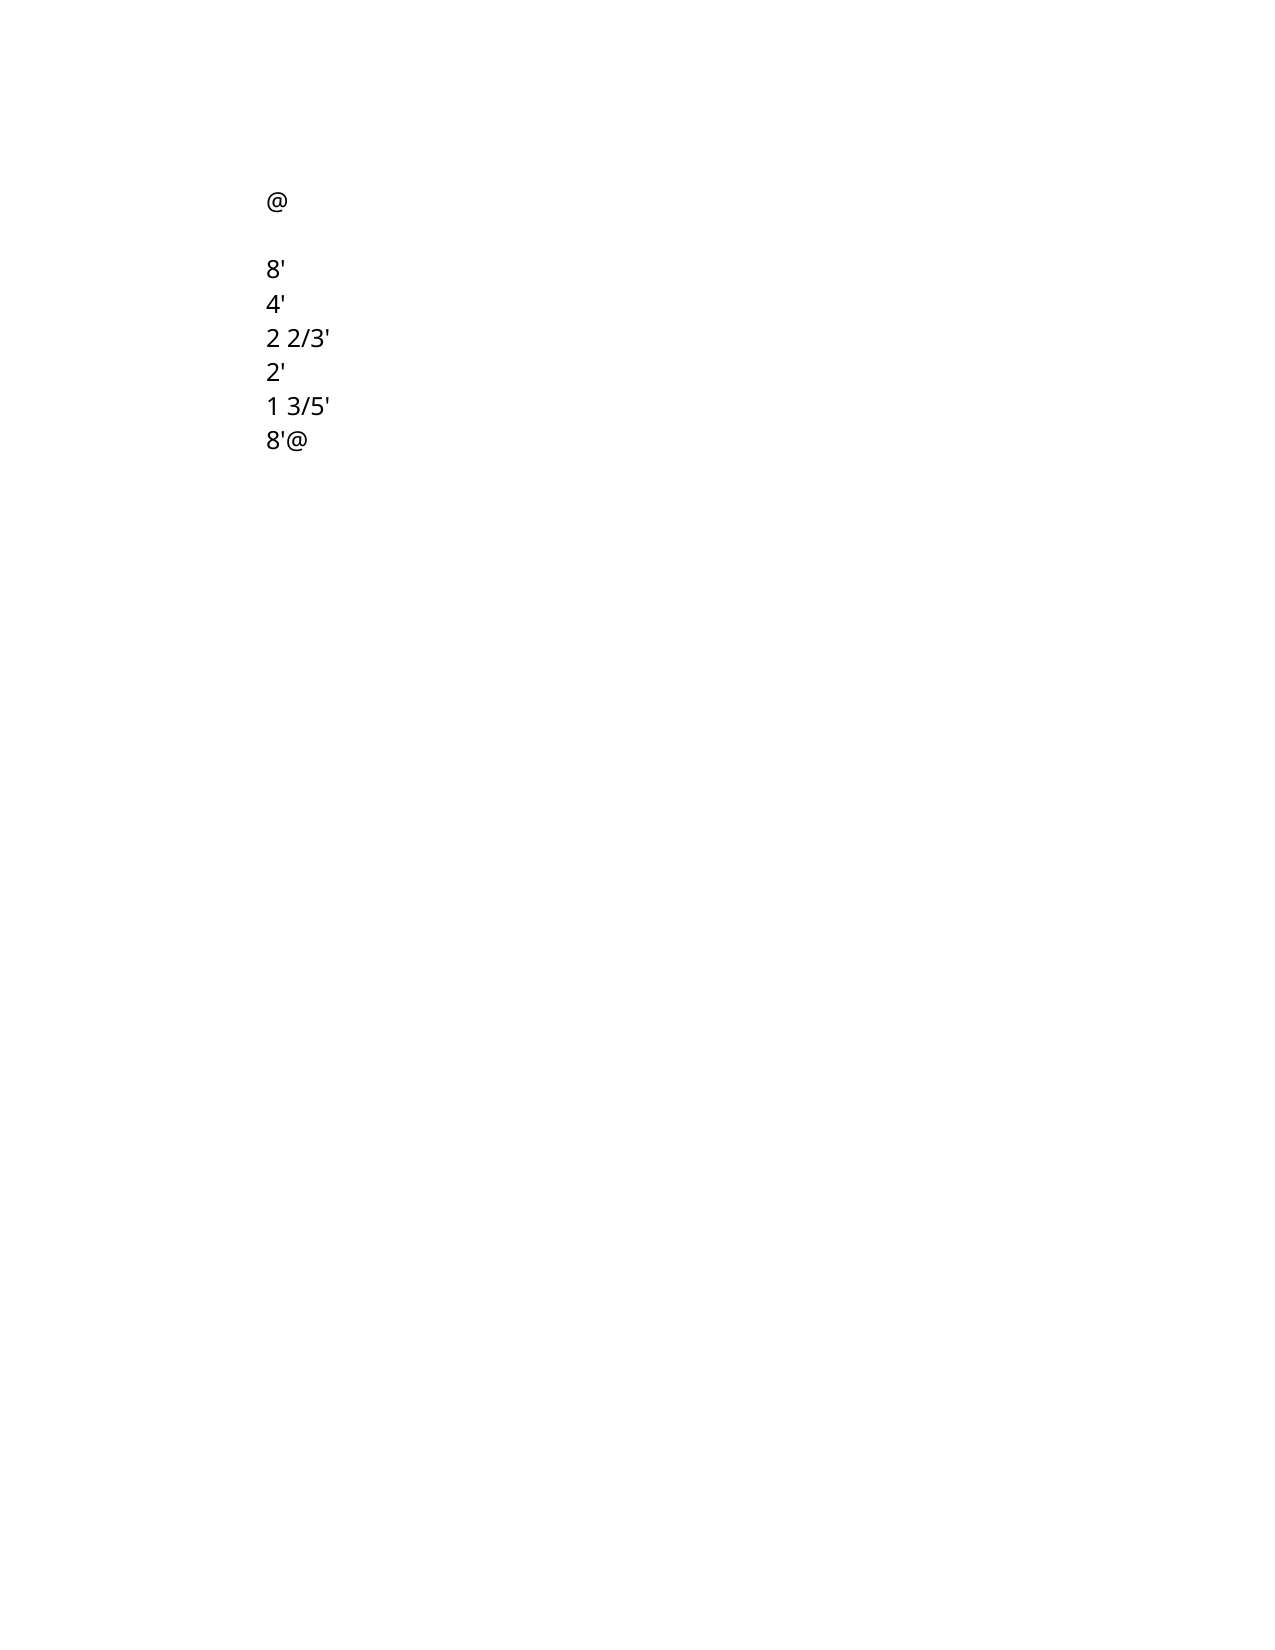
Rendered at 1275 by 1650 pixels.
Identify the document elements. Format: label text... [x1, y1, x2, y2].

text 4' [266, 286, 1098, 320]
text 2' [266, 354, 1098, 388]
text 8'@ [266, 422, 1098, 457]
text @ [266, 184, 1098, 218]
text 2 2/3' [266, 320, 1098, 354]
text 1 3/5' [266, 388, 1098, 422]
text 8' [266, 252, 1098, 286]
